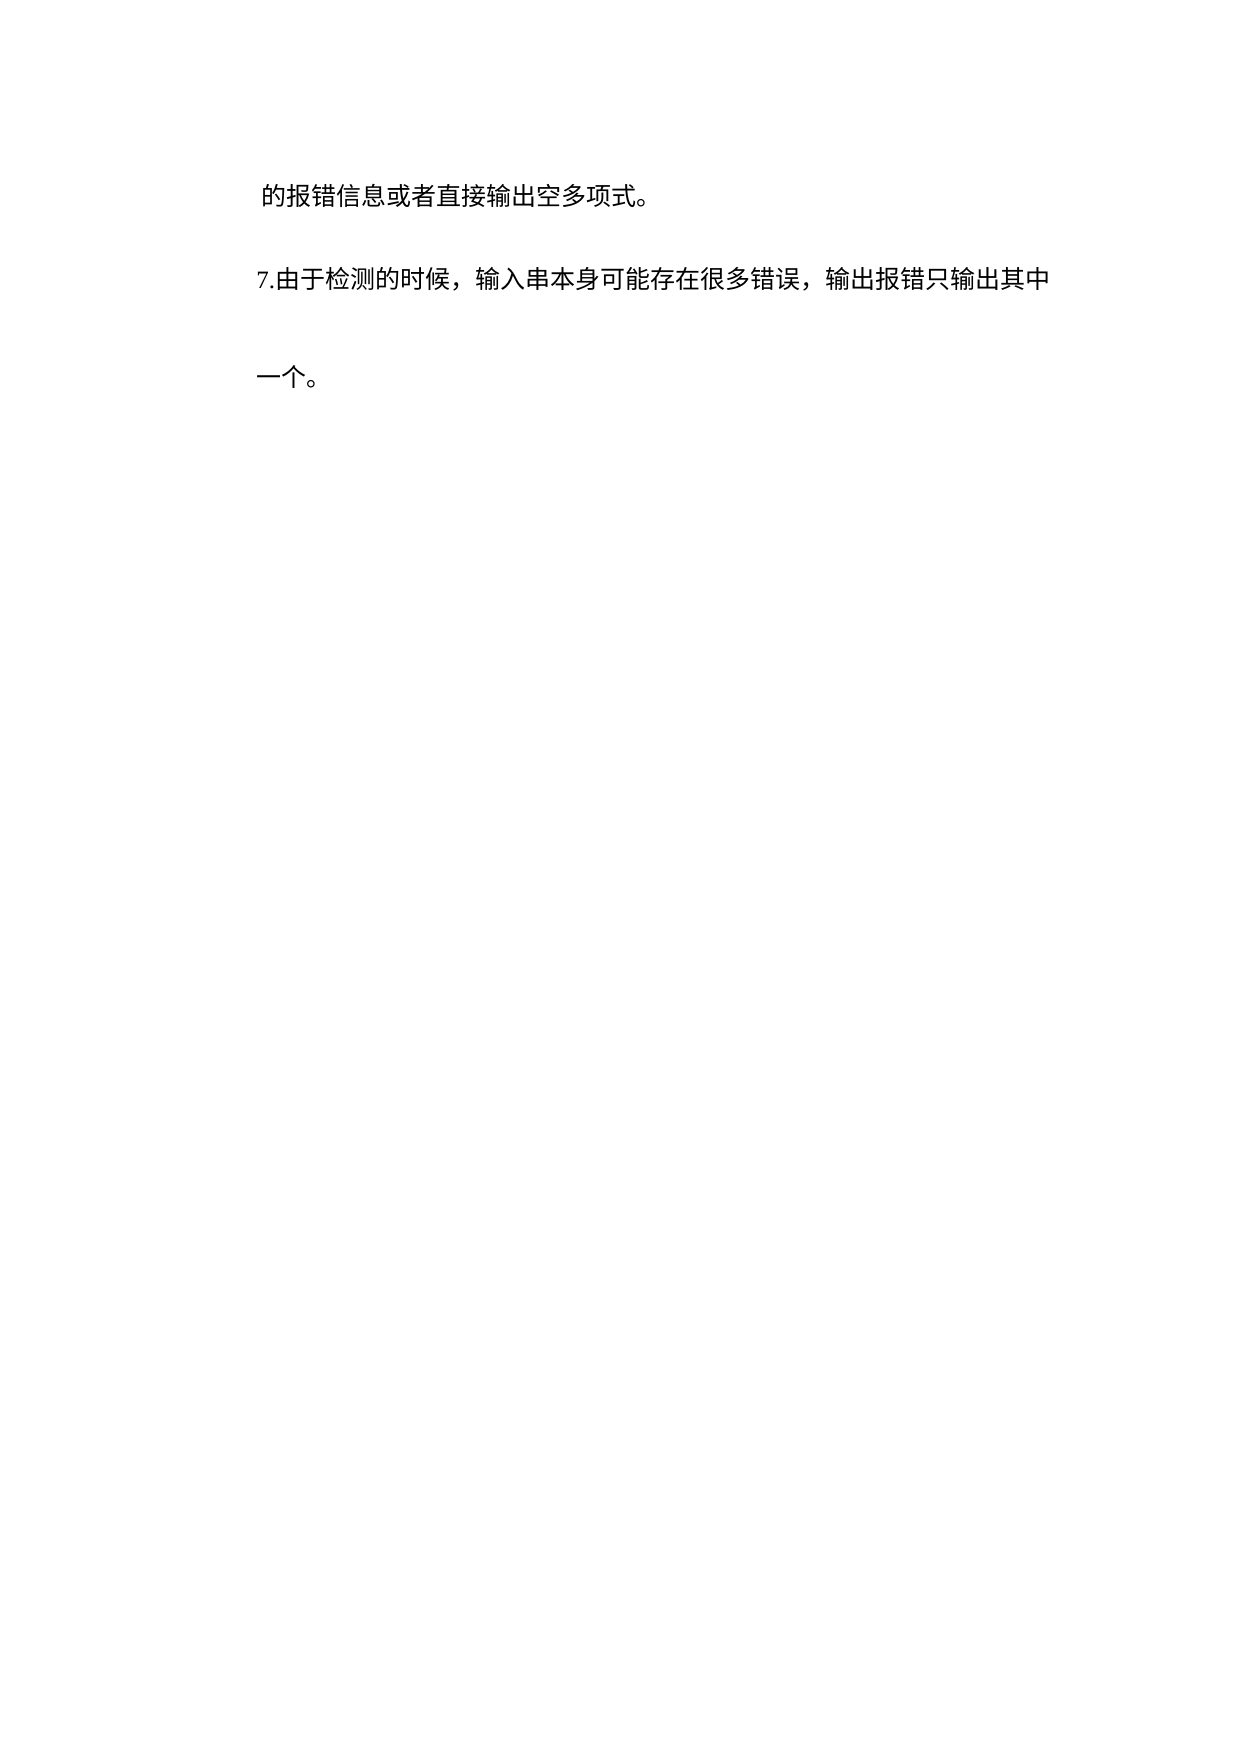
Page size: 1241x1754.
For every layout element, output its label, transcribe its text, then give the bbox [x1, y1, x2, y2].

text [261, 162, 1053, 227]
text 7.由于检测的时候，输入串本身可能存在很多错误，输出报错只输出其中一个。 [256, 245, 1053, 408]
